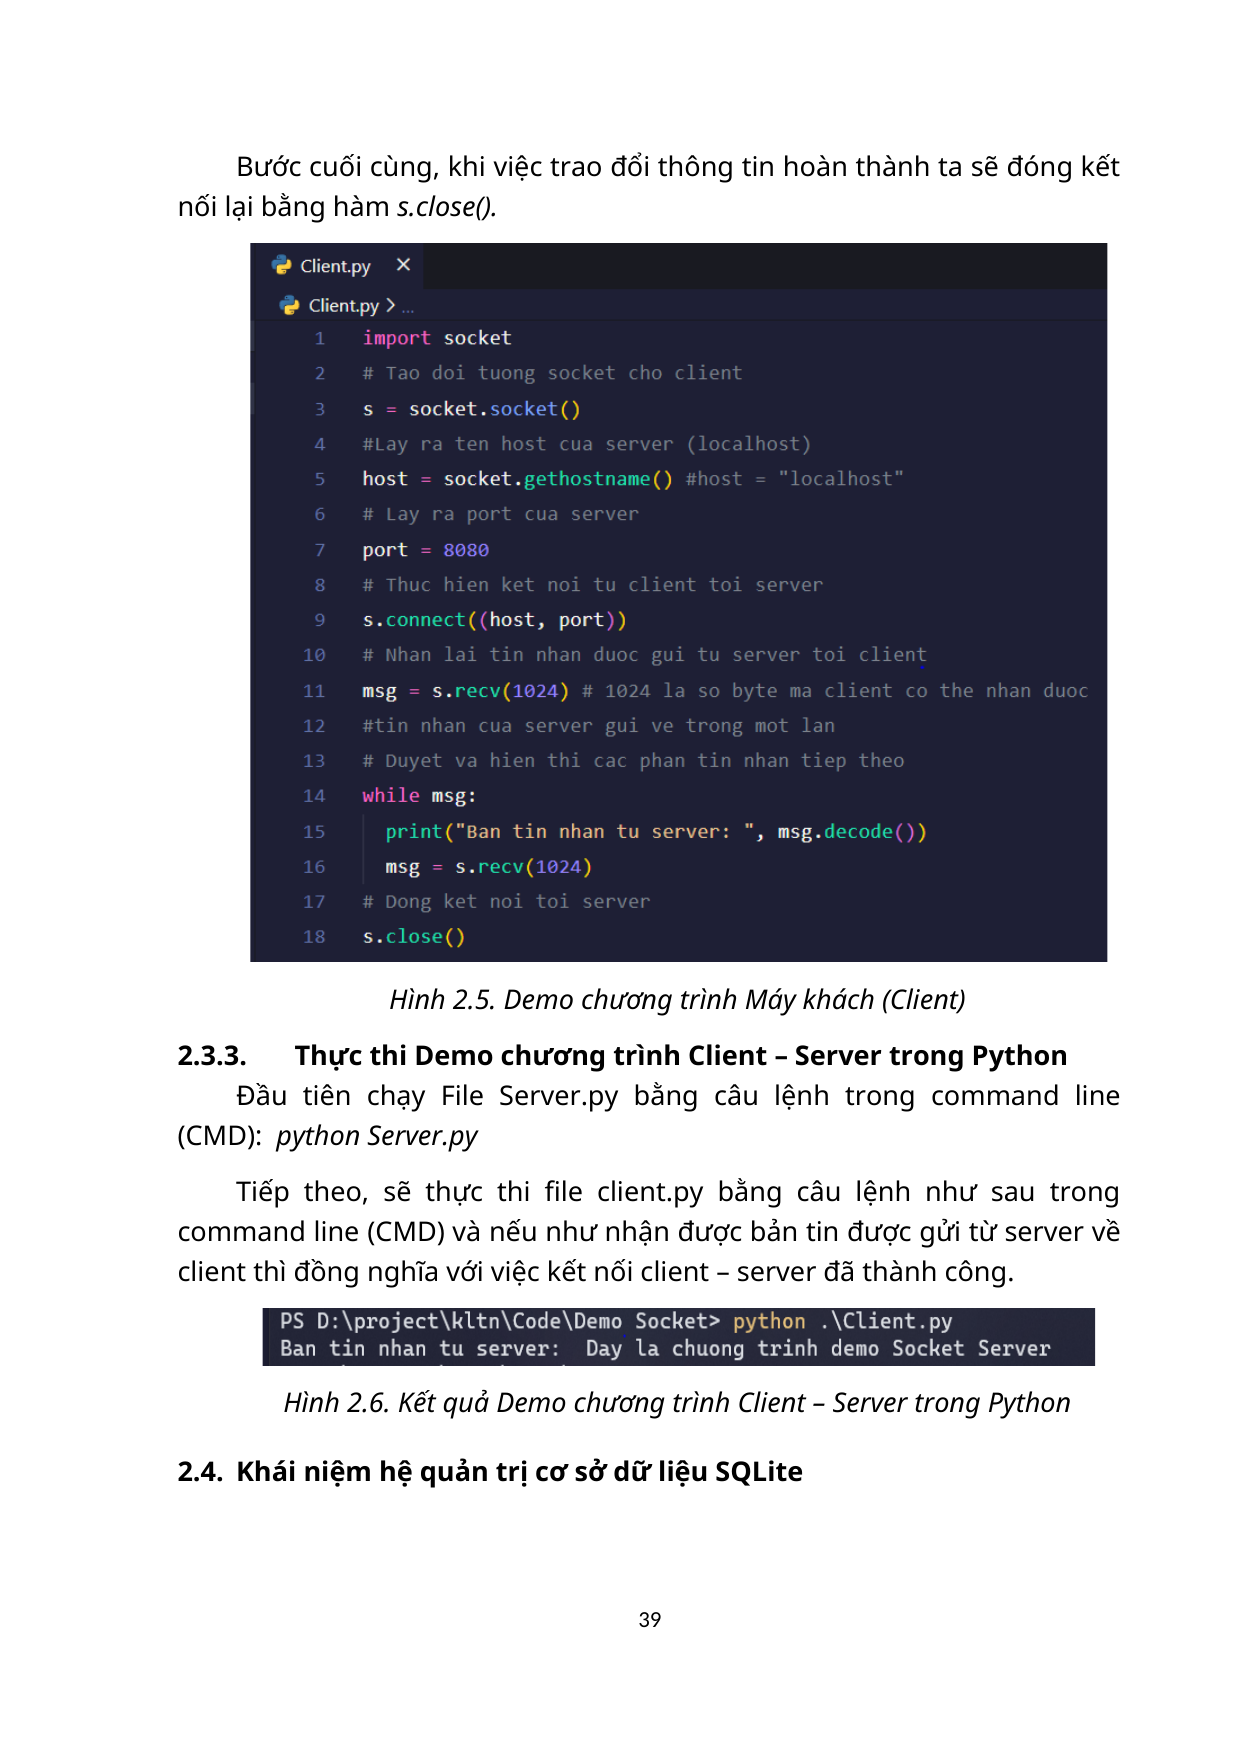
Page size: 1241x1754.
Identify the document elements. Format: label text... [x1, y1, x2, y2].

picture [262, 1308, 1096, 1366]
subtitle 2.4. Khái niệm hệ quản trị cơ sở dữ liệu SQLite [177, 1453, 1122, 1490]
text Đầu tiên chạy File Server.py bằng câu lệnh trong command line (CMD): python Server.py [177, 1077, 1122, 1153]
text Hình 2.6. Kết quả Demo chương trình Client – Server trong Python [177, 1384, 1122, 1421]
picture [250, 243, 1108, 962]
text Hình 2.5. Demo chương trình Máy khách (Client) [177, 980, 1122, 1017]
text Bước cuối cùng, khi việc trao đổi thông tin hoàn thành ta sẽ đóng kết nối lại bằng hàm s.close(). [177, 148, 1122, 224]
text Tiếp theo, sẽ thực thi file client.py bằng câu lệnh như sau trong command line (CMD) và nếu như nhận được bản tin được gửi từ server về client thì đồng nghĩa với việc kết nối client – server đã thành công. [177, 1173, 1122, 1289]
subtitle 2.3.3. Thực thi Demo chương trình Client – Server trong Python [177, 1037, 1122, 1074]
